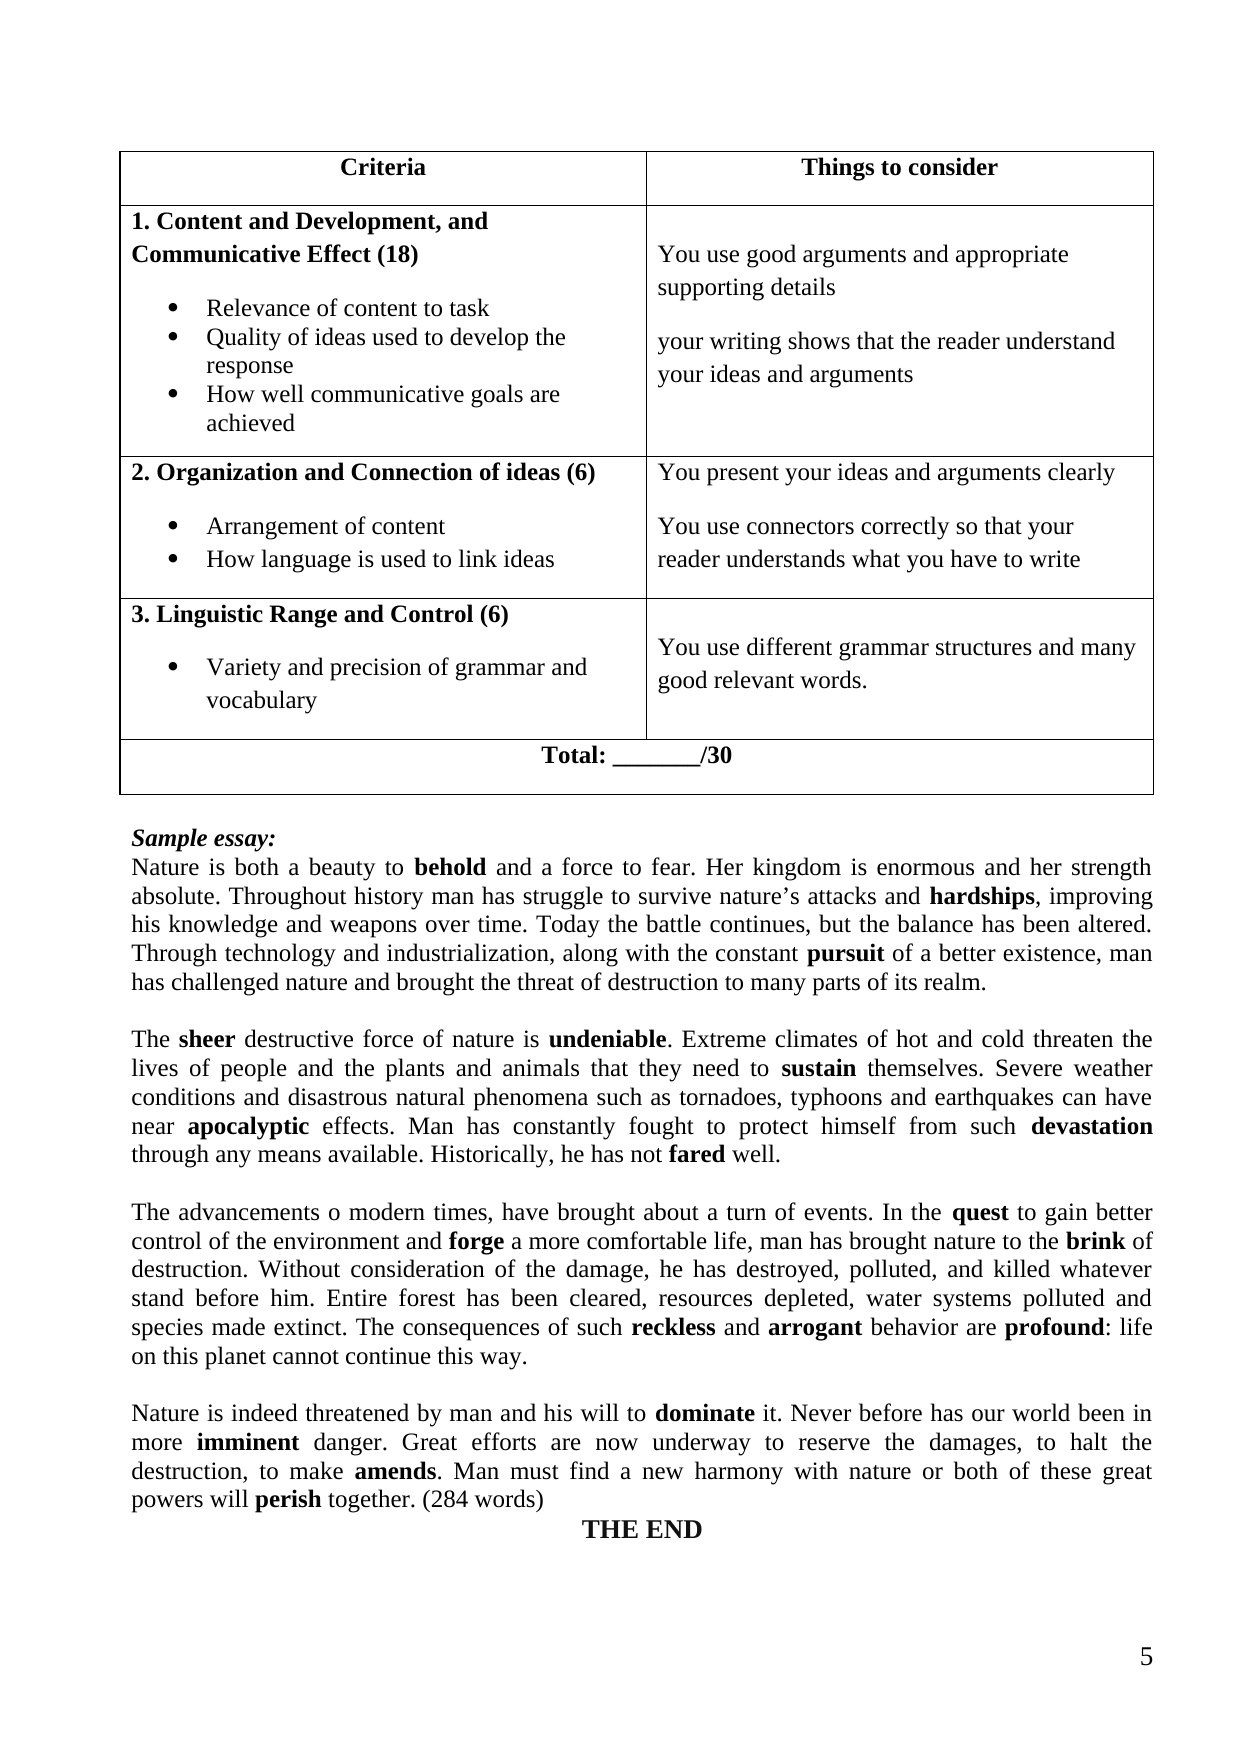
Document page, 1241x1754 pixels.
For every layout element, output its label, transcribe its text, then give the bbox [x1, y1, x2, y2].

text Sample essay: [131, 823, 1153, 852]
text Nature is both a beauty to behold and a force to fear. Her kingdom is enormous and her strength absolute. Throughout history man has struggle to survive nature’s attacks and hardships, improving his knowledge and weapons over time. Today the battle continues, but the balance has been altered. Through technology and industrialization, along with the constant pursuit of a better existence, man has challenged nature and brought the threat of destruction to many parts of its realm. [131, 852, 1153, 996]
table_cell 2. Organization and Connection of ideas (6) Arrangement of content How language is used to link ideas [121, 457, 646, 598]
table_cell 1. Content and Development, and Communicative Effect (18) Relevance of content to task Quality of ideas used to develop the response How well communicative goals are achieved [121, 206, 646, 456]
table_cell 3. Linguistic Range and Control (6) Variety and precision of grammar and vocabulary [121, 599, 646, 739]
text The advancements o modern times, have brought about a turn of events. In the quest to gain better control of the environment and forge a more comfortable life, man has brought nature to the brink of destruction. Without consideration of the damage, he has destroyed, polluted, and killed whatever stand before him. Entire forest has been cleared, resources depleted, water systems polluted and species made extinct. The consequences of such reckless and arrogant behavior are profound: life on this planet cannot continue this way. [131, 1197, 1153, 1369]
table_cell You present your ideas and arguments clearly You use connectors correctly so that your reader understands what you have to write [647, 457, 1153, 598]
text The sheer destructive force of nature is undeniable. Extreme climates of hot and cold threaten the lives of people and the plants and animals that they need to sustain themselves. Severe weather conditions and disastrous natural phenomena such as tornadoes, typhoons and earthquakes can have near apocalyptic effects. Man has constantly fought to protect himself from such devastation through any means available. Historically, he has not fared well. [131, 1024, 1153, 1168]
text Nature is indeed threatened by man and his will to dominate it. Never before has our world been in more imminent danger. Great efforts are now underway to reserve the damages, to halt the destruction, to make amends. Man must find a new harmony with nature or both of these great powers will perish together. (284 words) [131, 1398, 1153, 1513]
table_cell You use different grammar structures and many good relevant words. [647, 599, 1153, 739]
table_cell Total: _______/30 [121, 740, 1153, 793]
table_header Things to consider [647, 152, 1153, 205]
text THE END [131, 1513, 1153, 1544]
table_cell You use good arguments and appropriate supporting details your writing shows that the reader understand your ideas and arguments [647, 206, 1153, 456]
table_header Criteria [121, 152, 646, 205]
